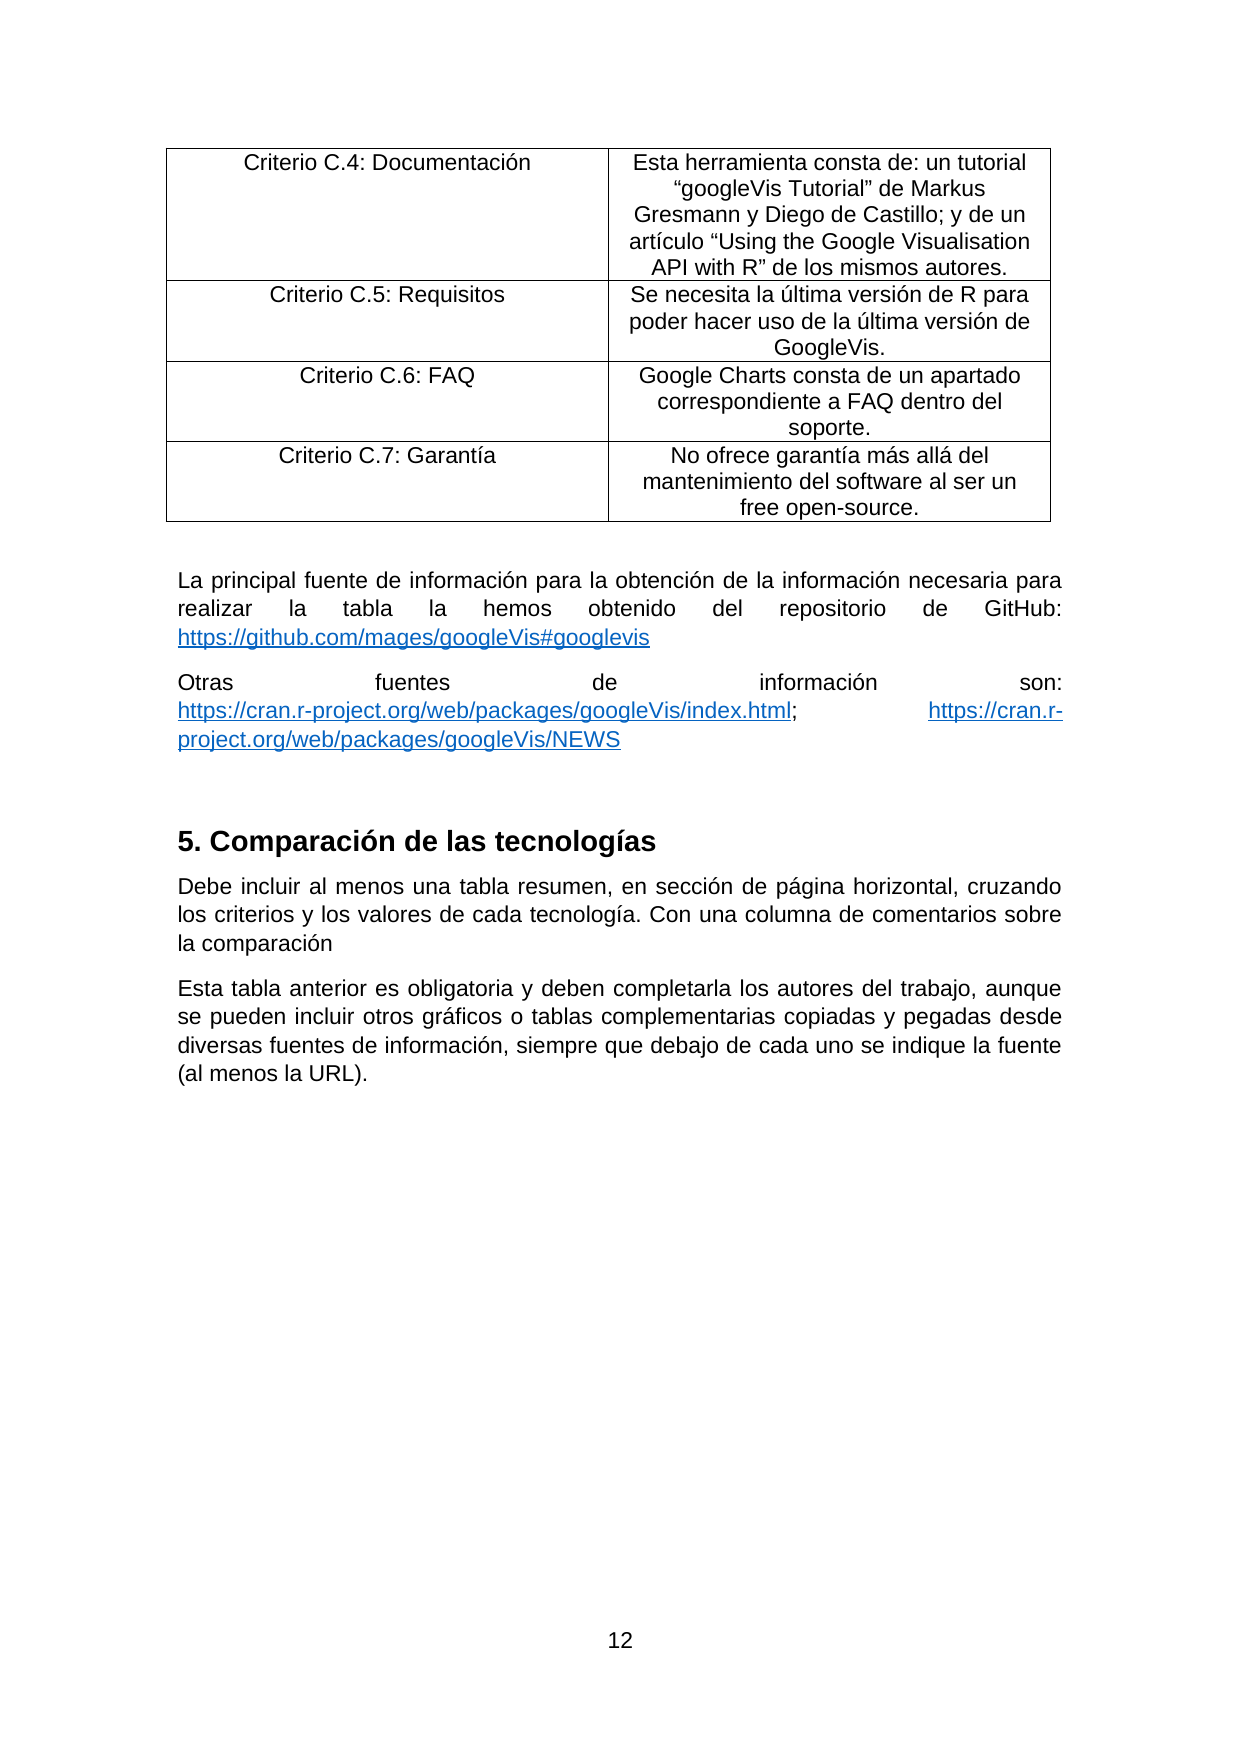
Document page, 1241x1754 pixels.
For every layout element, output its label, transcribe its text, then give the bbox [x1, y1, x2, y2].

text Esta tabla anterior es obligatoria y deben completarla los autores del trabajo, aunque se pueden incluir otros gráficos o tablas complementarias copiadas y pegadas desde diversas fuentes de información, siempre que debajo de cada uno se indique la fuente (al menos la URL). [177, 975, 1063, 1087]
table_cell Criterio C.4: Documentación [167, 149, 608, 280]
table_cell Criterio C.7: Garantía [167, 442, 608, 521]
table_cell Google Charts consta de un apartado correspondiente a FAQ dentro del soporte. [609, 362, 1050, 441]
subtitle 5. Comparación de las tecnologías [177, 824, 1063, 858]
table_cell Se necesita la última versión de R para poder hacer uso de la última versión de GoogleVis. [609, 281, 1050, 361]
text Debe incluir al menos una tabla resumen, en sección de página horizontal, cruzando los criterios y los valores de cada tecnología. Con una columna de comentarios sobre la comparación [177, 873, 1063, 956]
text Otras fuentes de información son: https://cran.r-project.org/web/packages/googleVis/index.html; https://cran.r-project.org/web/packages/googleVis/NEWS [177, 669, 1063, 752]
text La principal fuente de información para la obtención de la información necesaria para realizar la tabla la hemos obtenido del repositorio de GitHub: https://github.com/mages/googleVis#googlevis [177, 567, 1063, 650]
table_cell Criterio C.6: FAQ [167, 362, 608, 441]
table_cell Esta herramienta consta de: un tutorial “googleVis Tutorial” de Markus Gresmann y Diego de Castillo; y de un artículo “Using the Google Visualisation API with R” de los mismos autores. [609, 149, 1050, 280]
table_cell No ofrece garantía más allá del mantenimiento del software al ser un free open-source. [609, 442, 1050, 521]
table_cell Criterio C.5: Requisitos [167, 281, 608, 361]
